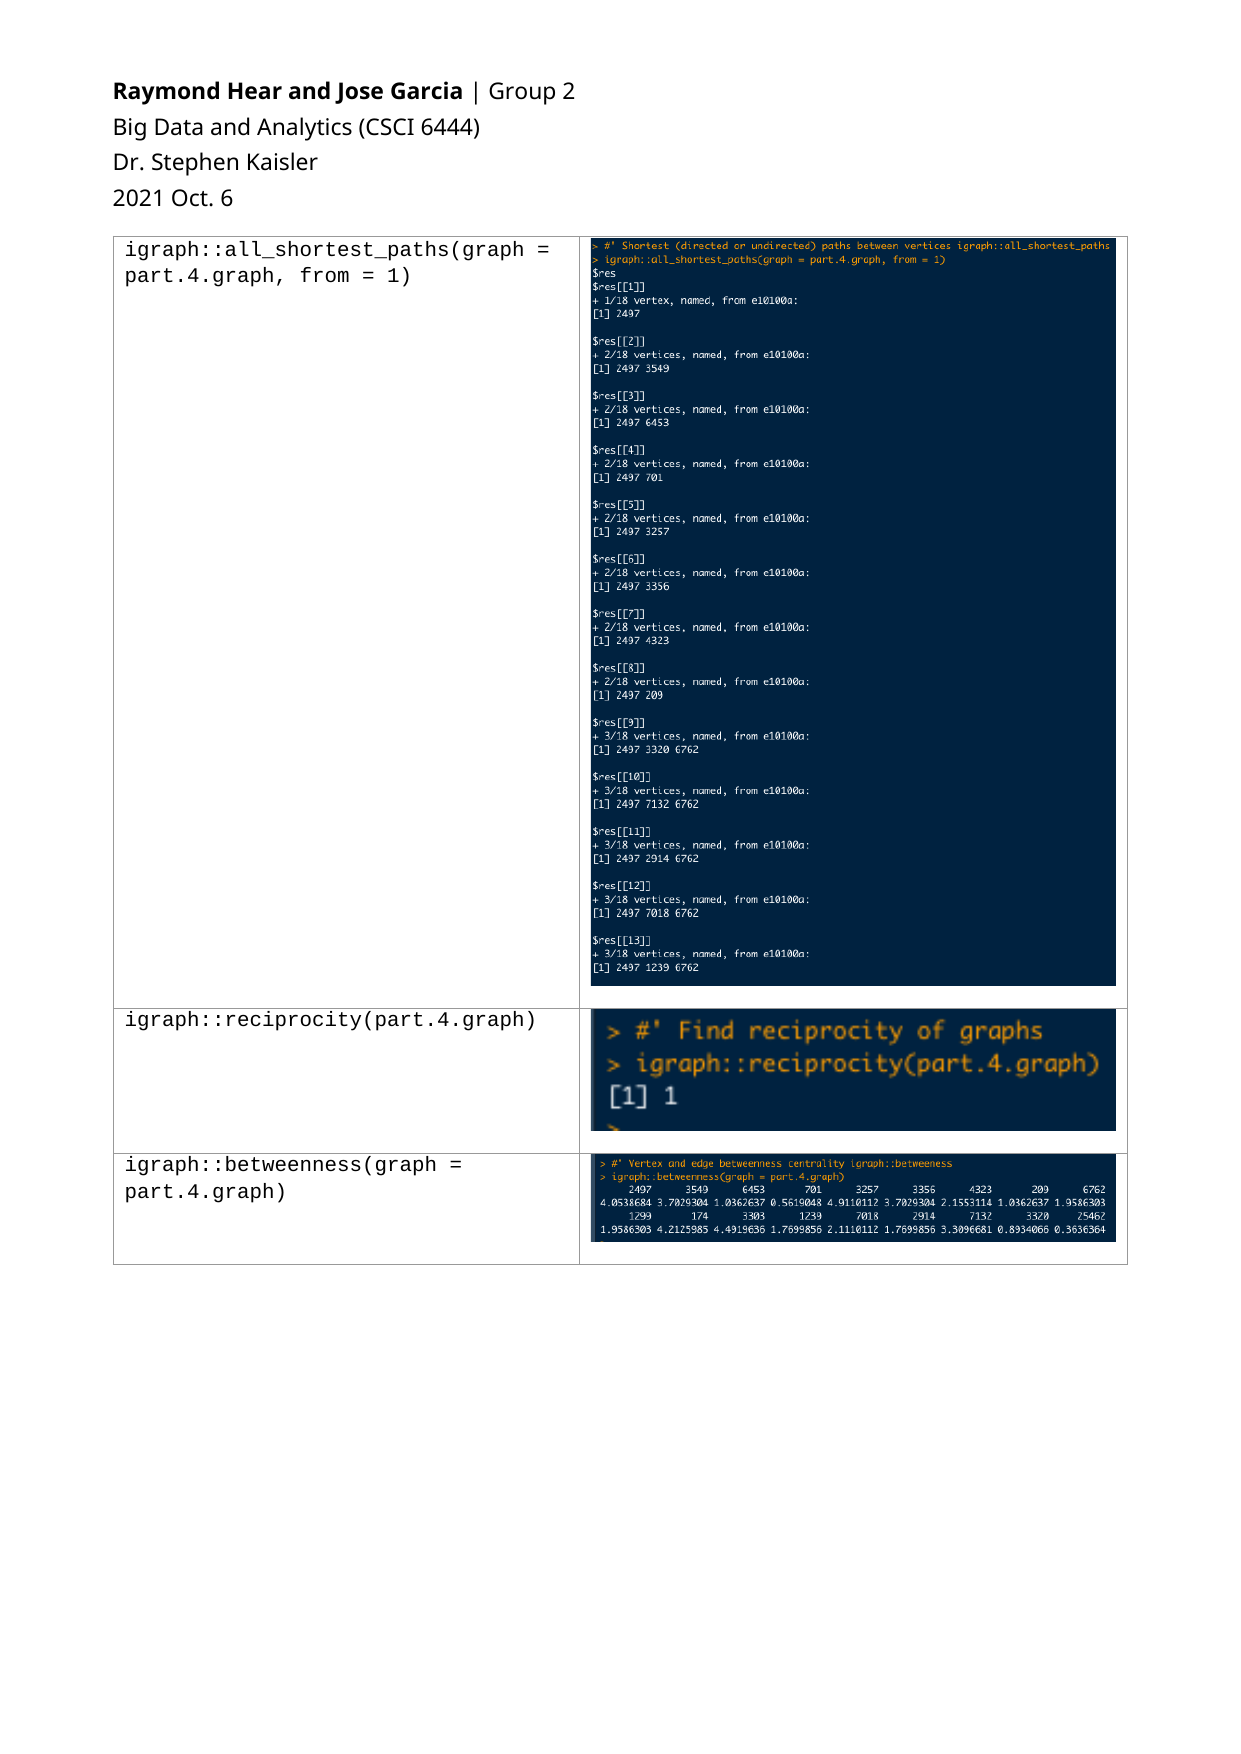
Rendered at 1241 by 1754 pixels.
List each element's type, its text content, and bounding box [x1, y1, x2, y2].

table_cell [580, 237, 1127, 1008]
picture [590, 1154, 1116, 1242]
picture [590, 238, 1116, 986]
table_cell [580, 1154, 1127, 1264]
table_cell igraph::betweenness(graph = part.4.graph) [114, 1154, 579, 1264]
table_cell igraph::reciprocity(part.4.graph) [114, 1009, 579, 1153]
table_cell [580, 1009, 1127, 1153]
picture [590, 1009, 1116, 1131]
table_cell igraph::all_shortest_paths(graph = part.4.graph, from = 1) [114, 237, 579, 1008]
